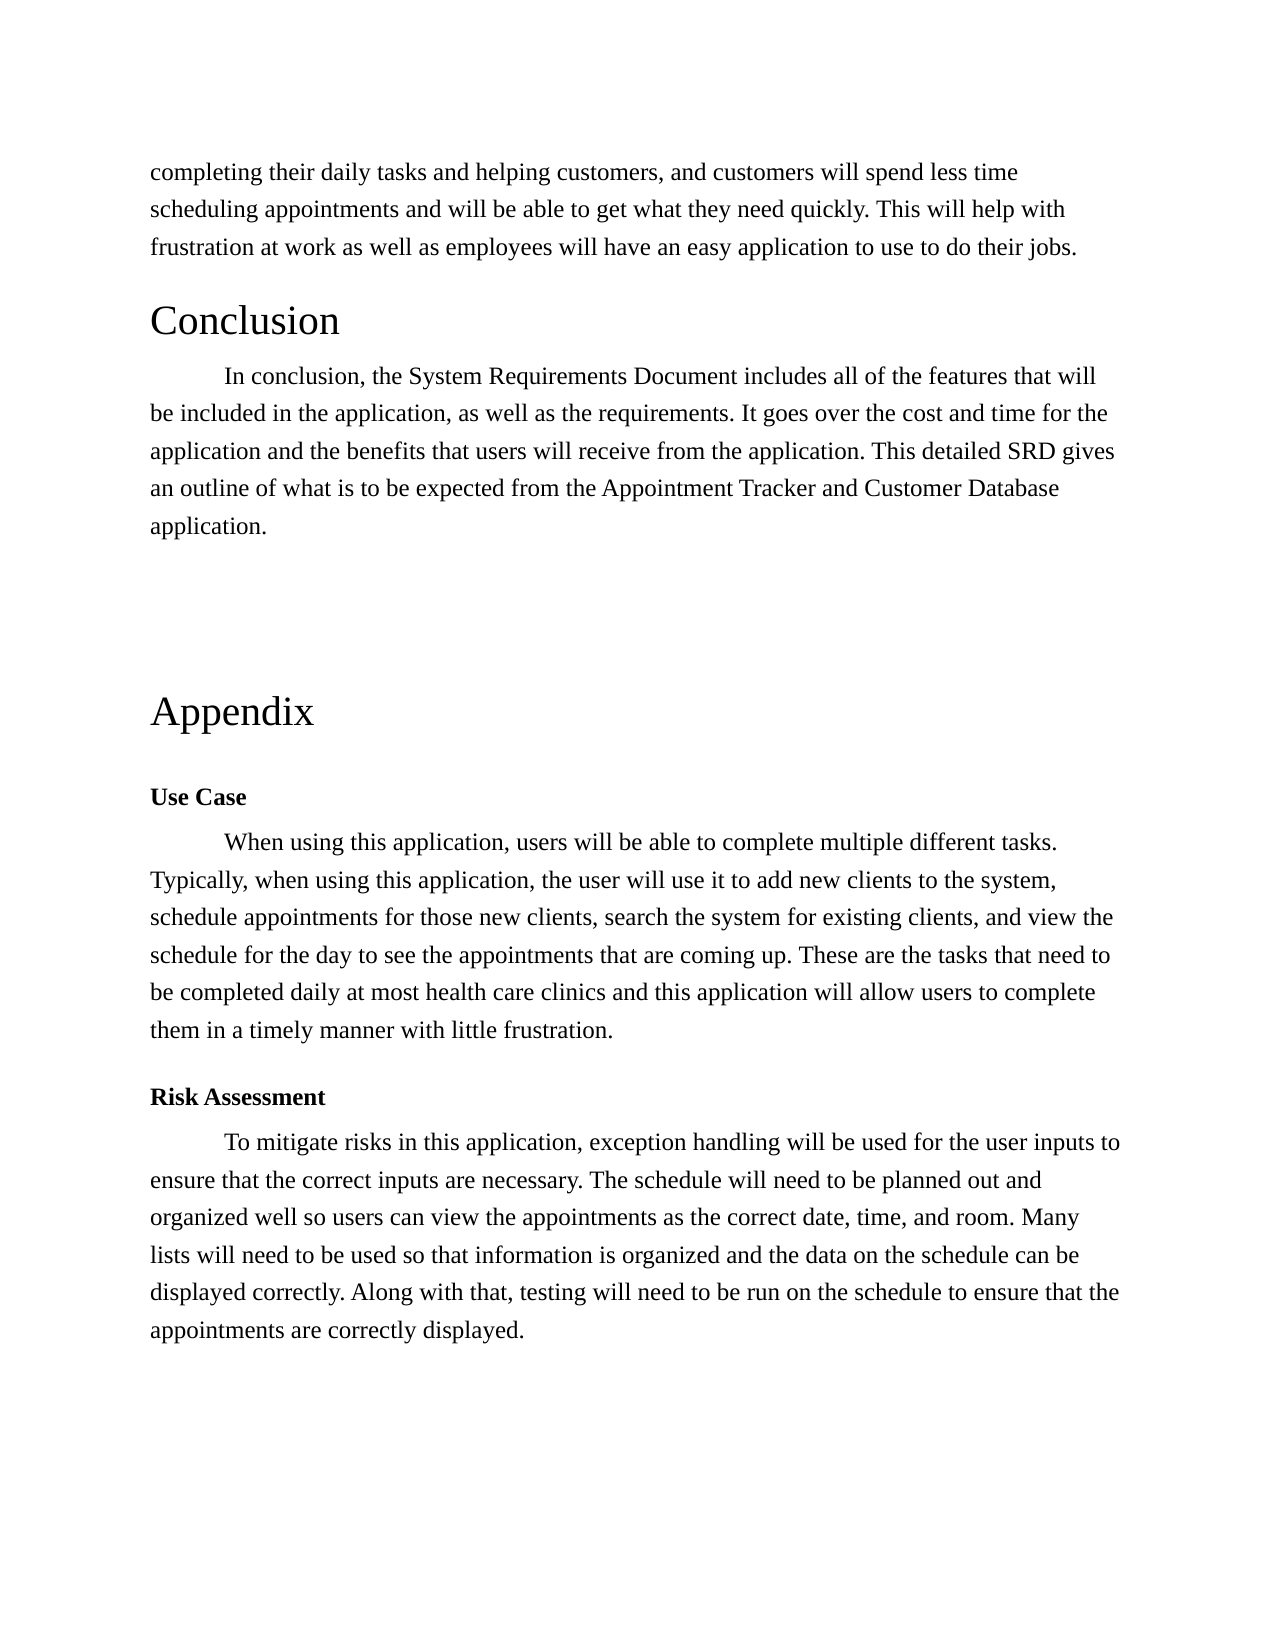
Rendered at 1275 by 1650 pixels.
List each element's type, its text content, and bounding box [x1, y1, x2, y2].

text Risk Assessment [150, 1075, 1125, 1112]
text When using this application, users will be able to complete multiple different tasks. Typically, when using this application, the user will use it to add new clients to the system, schedule appointments for those new clients, search the system for existing clients, and view the schedule for the day to see the appointments that are coming up. These are the tasks that need to be completed daily at most health care clinics and this application will allow users to complete them in a timely manner with little frustration. [150, 821, 1125, 1046]
text Appendix [150, 696, 1125, 733]
text Use Case [150, 775, 1125, 812]
text In conclusion, the System Requirements Document includes all of the features that will be included in the application, as well as the requirements. It goes over the cost and time for the application and the benefits that users will receive from the application. This detailed SRD gives an outline of what is to be expected from the Appointment Tracker and Customer Database application. [150, 354, 1125, 542]
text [150, 150, 1125, 262]
text Conclusion [150, 304, 1125, 342]
text To mitigate risks in this application, exception handling will be used for the user inputs to ensure that the correct inputs are necessary. The schedule will need to be planned out and organized well so users can view the appointments as the correct date, time, and room. Many lists will need to be used so that information is organized and the data on the schedule can be displayed correctly. Along with that, testing will need to be run on the schedule to ensure that the appointments are correctly displayed. [150, 1121, 1125, 1346]
